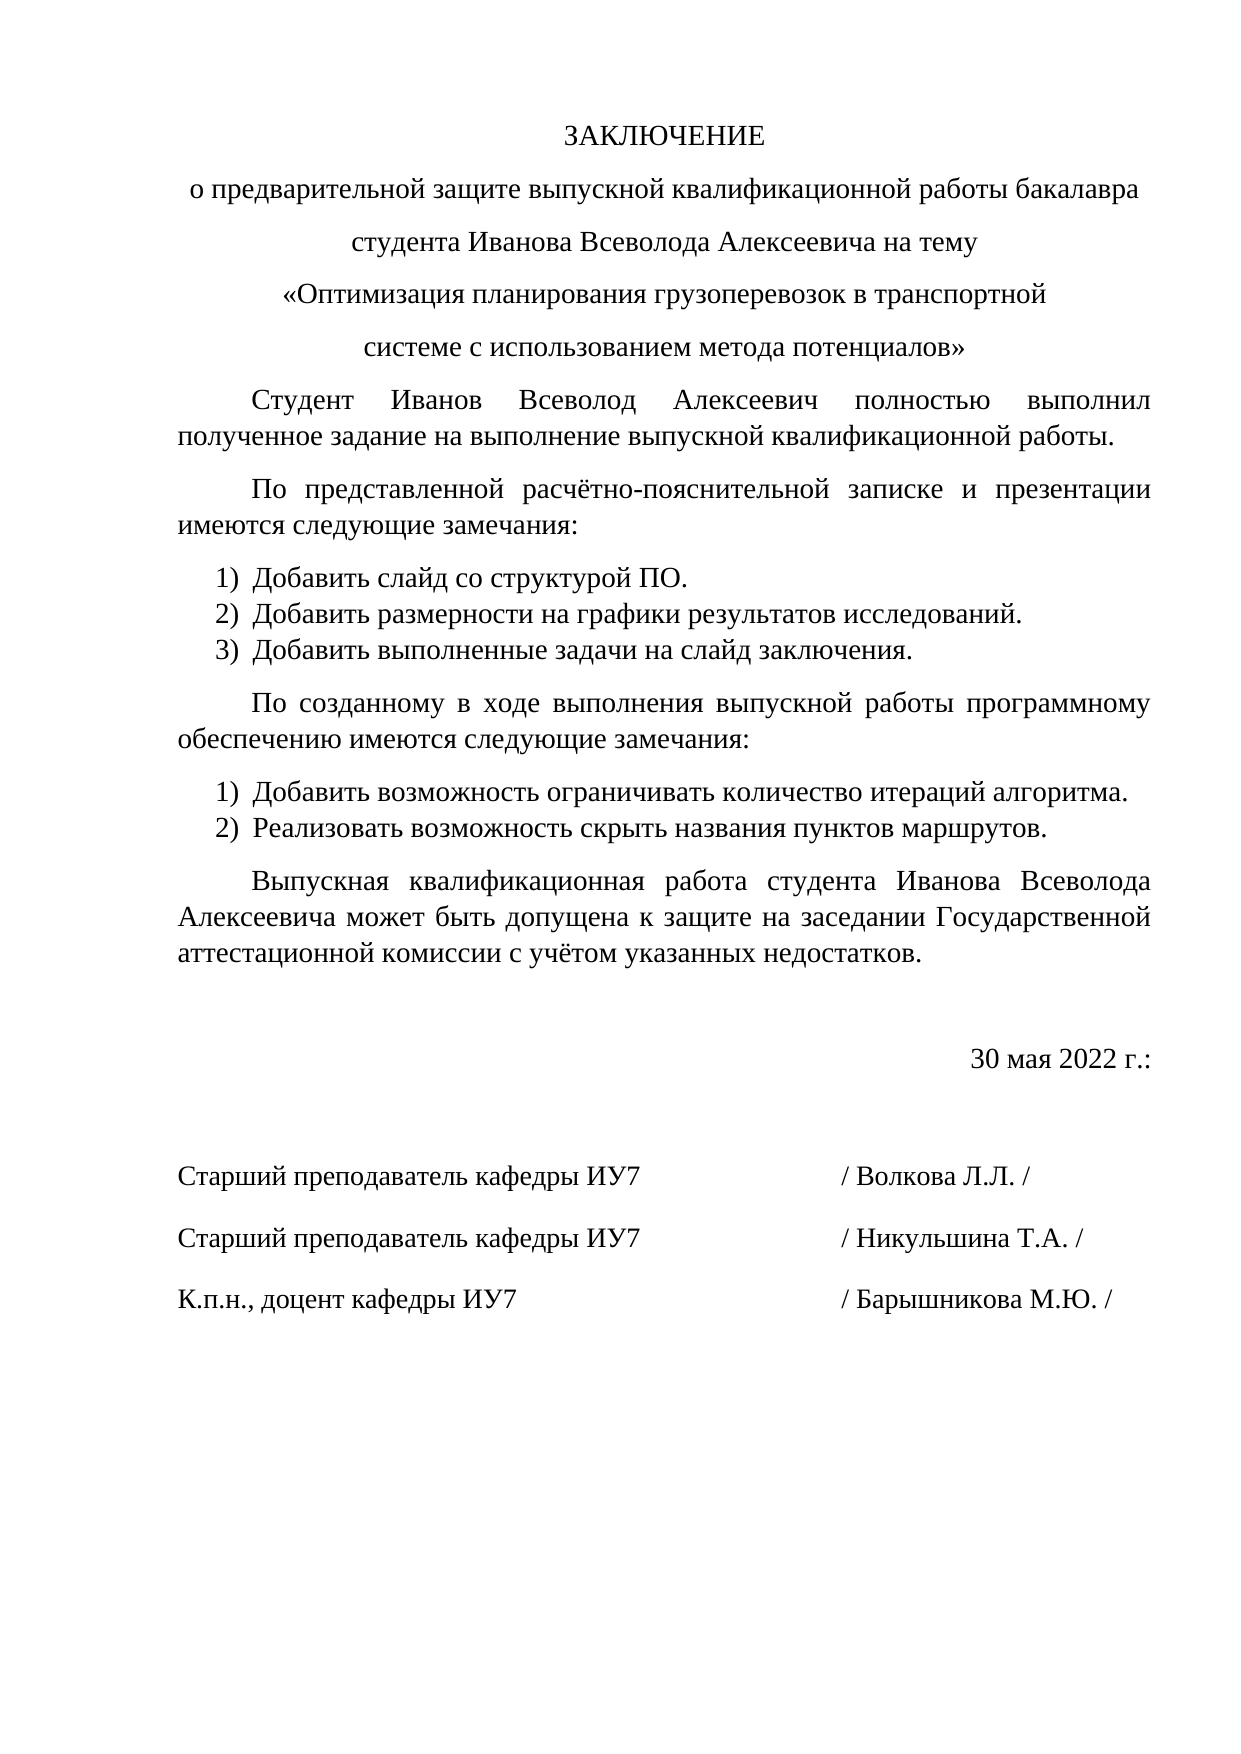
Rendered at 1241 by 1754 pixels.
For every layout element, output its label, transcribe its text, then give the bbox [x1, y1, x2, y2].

text По созданному в ходе выполнения выпускной работы программному обеспечению имеются следующие замечания: [177, 685, 1152, 755]
text системе с использованием метода потенциалов» [177, 329, 1152, 363]
list Реализовать возможность скрыть названия пунктов маршрутов. [215, 810, 1152, 844]
text 30 мая 2022 г.: [177, 1041, 1152, 1074]
text По представленной расчётно-пояснительной записке и презентации имеются следующие замечания: [177, 471, 1152, 541]
text Старший преподаватель кафедры ИУ7 / Волкова Л.Л. / [177, 1159, 1152, 1192]
text К.п.н., доцент кафедры ИУ7 / Барышникова М.Ю. / [177, 1282, 1152, 1315]
text Выпускная квалификационная работа студента Иванова Всеволода Алексеевича может быть допущена к защите на заседании Государственной аттестационной комиссии с учётом указанных недостатков. [177, 863, 1152, 969]
text «Оптимизация планирования грузоперевозок в транспортной [177, 277, 1152, 310]
list Добавить слайд со структурой ПО. [215, 560, 1152, 594]
text о предварительной защите выпускной квалификационной работы бакалавра [177, 171, 1152, 204]
text Старший преподаватель кафедры ИУ7 / Никульшина Т.А. / [177, 1221, 1152, 1253]
list Добавить размерности на графики результатов исследований. [215, 596, 1152, 630]
text Студент Иванов Всеволод Алексеевич полностью выполнил полученное задание на выполнение выпускной квалификационной работы. [177, 382, 1152, 452]
text студента Иванова Всеволода Алексеевича на тему [177, 224, 1152, 257]
text ЗАКЛЮЧЕНИЕ [177, 118, 1152, 152]
list Добавить выполненные задачи на слайд заключения. [215, 632, 1152, 666]
list Добавить возможность ограничивать количество итераций алгоритма. [215, 774, 1152, 808]
